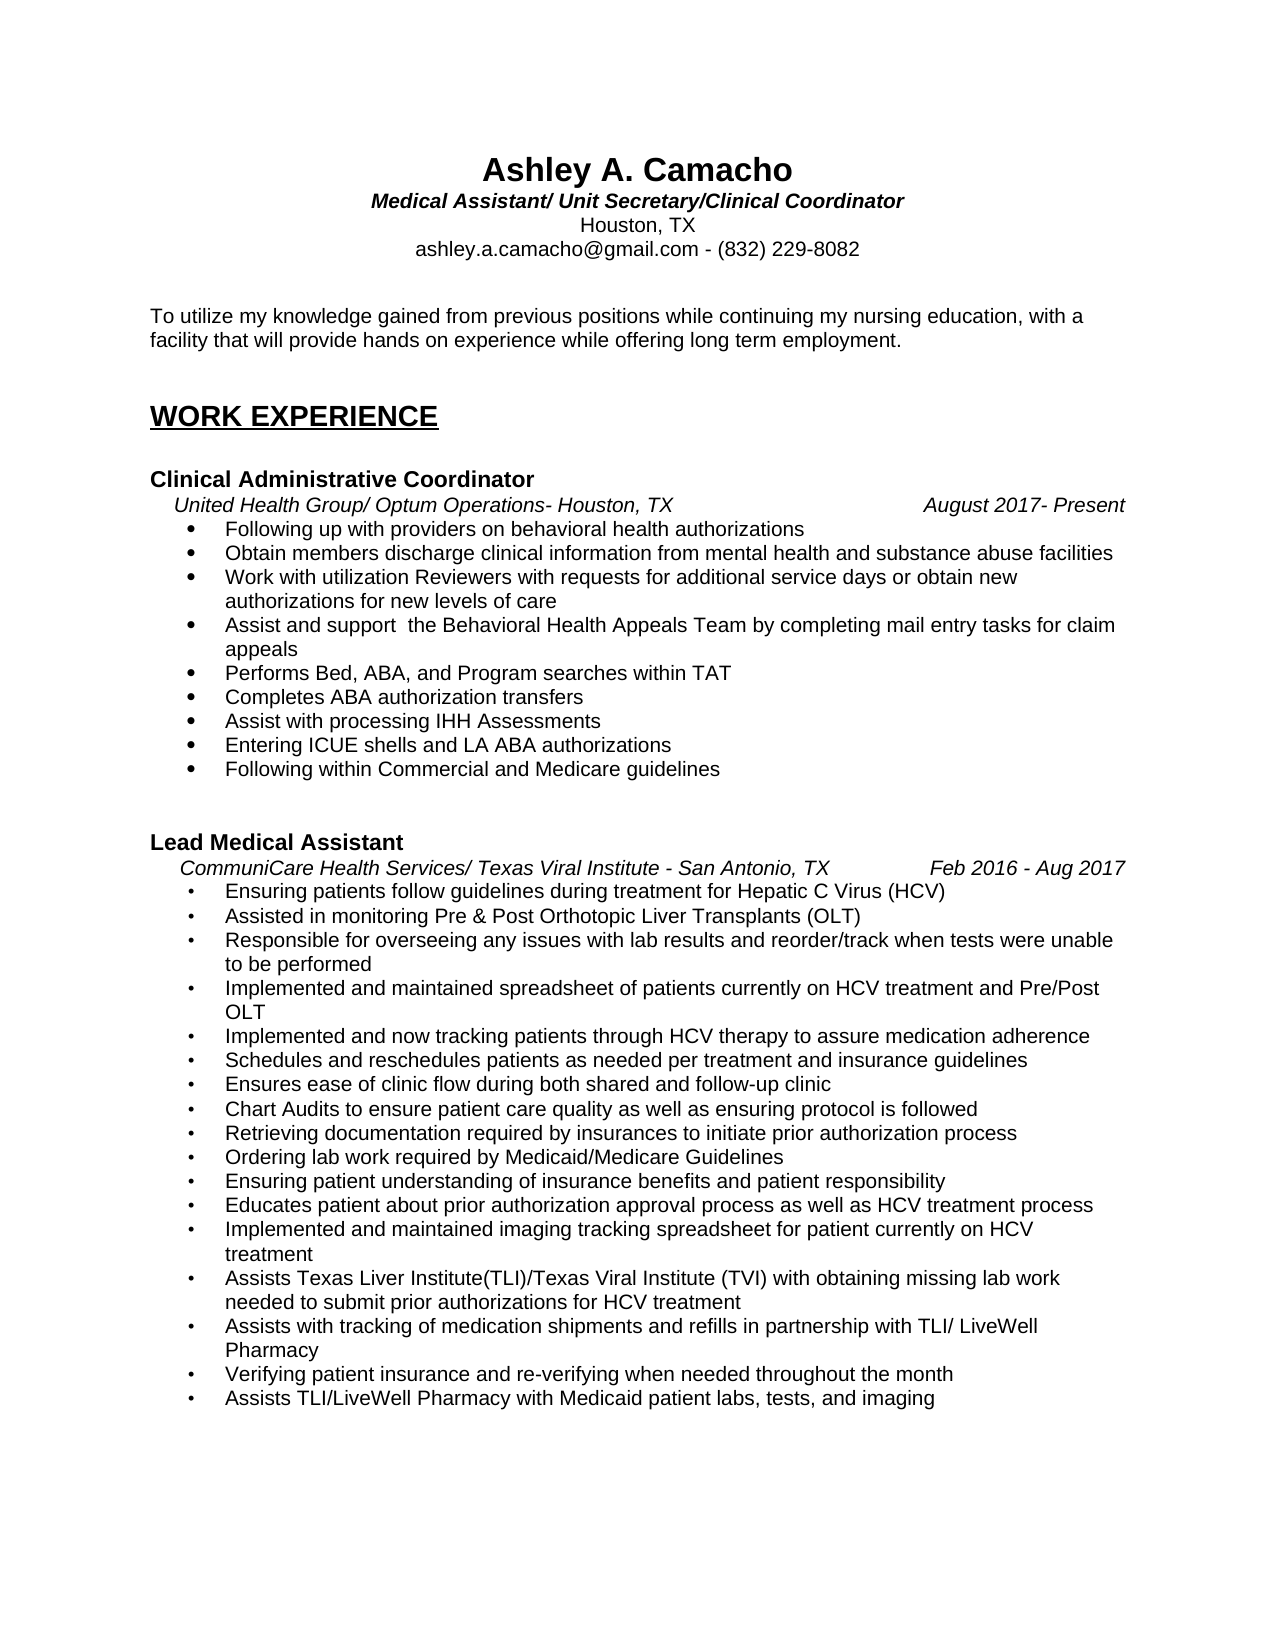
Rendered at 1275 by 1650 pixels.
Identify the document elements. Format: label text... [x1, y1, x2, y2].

list Assist with processing IHH Assessments [187, 709, 1125, 733]
text CommuniCare Health Services/ Texas Viral Institute - San Antonio, TX Feb 2016 - Aug 2017 [150, 855, 1125, 879]
list Obtain members discharge clinical information from mental health and substance abuse facilities [187, 541, 1125, 565]
list Ensuring patient understanding of insurance benefits and patient responsibility [187, 1169, 1125, 1193]
text Houston, TX [150, 212, 1125, 236]
list Ensures ease of clinic flow during both shared and follow-up clinic [187, 1072, 1125, 1096]
list Ordering lab work required by Medicaid/Medicare Guidelines [187, 1145, 1125, 1169]
text United Health Group/ Optum Operations- Houston, TX August 2017- Present [150, 493, 1125, 517]
text To utilize my knowledge gained from previous positions while continuing my nursing education, with a facility that will provide hands on experience while offering long term employment. [150, 303, 1125, 351]
list Work with utilization Reviewers with requests for additional service days or obtain new authorizations for new levels of care [187, 565, 1125, 613]
list Assist and support the Behavioral Health Appeals Team by completing mail entry tasks for claim appeals [187, 613, 1125, 661]
list Retrieving documentation required by insurances to initiate prior authorization process [187, 1121, 1125, 1145]
text WORK EXPERIENCE [150, 399, 1125, 433]
list Implemented and now tracking patients through HCV therapy to assure medication adherence [187, 1024, 1125, 1048]
text Medical Assistant/ Unit Secretary/Clinical Coordinator [150, 188, 1125, 212]
list Entering ICUE shells and LA ABA authorizations [187, 733, 1125, 757]
list Verifying patient insurance and re-verifying when needed throughout the month [187, 1362, 1125, 1386]
list Assists TLI/LiveWell Pharmacy with Medicaid patient labs, tests, and imaging [187, 1386, 1125, 1410]
text ashley.a.camacho@gmail.com - (832) 229-8082 [150, 236, 1125, 260]
list Assists Texas Liver Institute(TLI)/Texas Viral Institute (TVI) with obtaining missing lab work needed to submit prior authorizations for HCV treatment [187, 1265, 1125, 1313]
list Chart Audits to ensure patient care quality as well as ensuring protocol is followed [187, 1096, 1125, 1121]
list Implemented and maintained spreadsheet of patients currently on HCV treatment and Pre/Post OLT [187, 976, 1125, 1024]
list Performs Bed, ABA, and Program searches within TAT [187, 661, 1125, 685]
list Educates patient about prior authorization approval process as well as HCV treatment process [187, 1193, 1125, 1217]
list Following up with providers on behavioral health authorizations [187, 517, 1125, 541]
list Implemented and maintained imaging tracking spreadsheet for patient currently on HCV treatment [187, 1217, 1125, 1265]
text Lead Medical Assistant [150, 829, 1125, 855]
list Ensuring patients follow guidelines during treatment for Hepatic C Virus (HCV) [187, 879, 1125, 903]
list Responsible for overseeing any issues with lab results and reorder/track when tests were unable to be performed [187, 928, 1125, 976]
text Ashley A. Camacho [150, 150, 1125, 188]
text Clinical Administrative Coordinator [150, 466, 1125, 493]
list Schedules and reschedules patients as needed per treatment and insurance guidelines [187, 1048, 1125, 1072]
list Assisted in monitoring Pre & Post Orthotopic Liver Transplants (OLT) [187, 903, 1125, 928]
list Following within Commercial and Medicare guidelines [187, 757, 1125, 781]
list Assists with tracking of medication shipments and refills in partnership with TLI/ LiveWell Pharmacy [187, 1313, 1125, 1362]
list Completes ABA authorization transfers [187, 685, 1125, 709]
